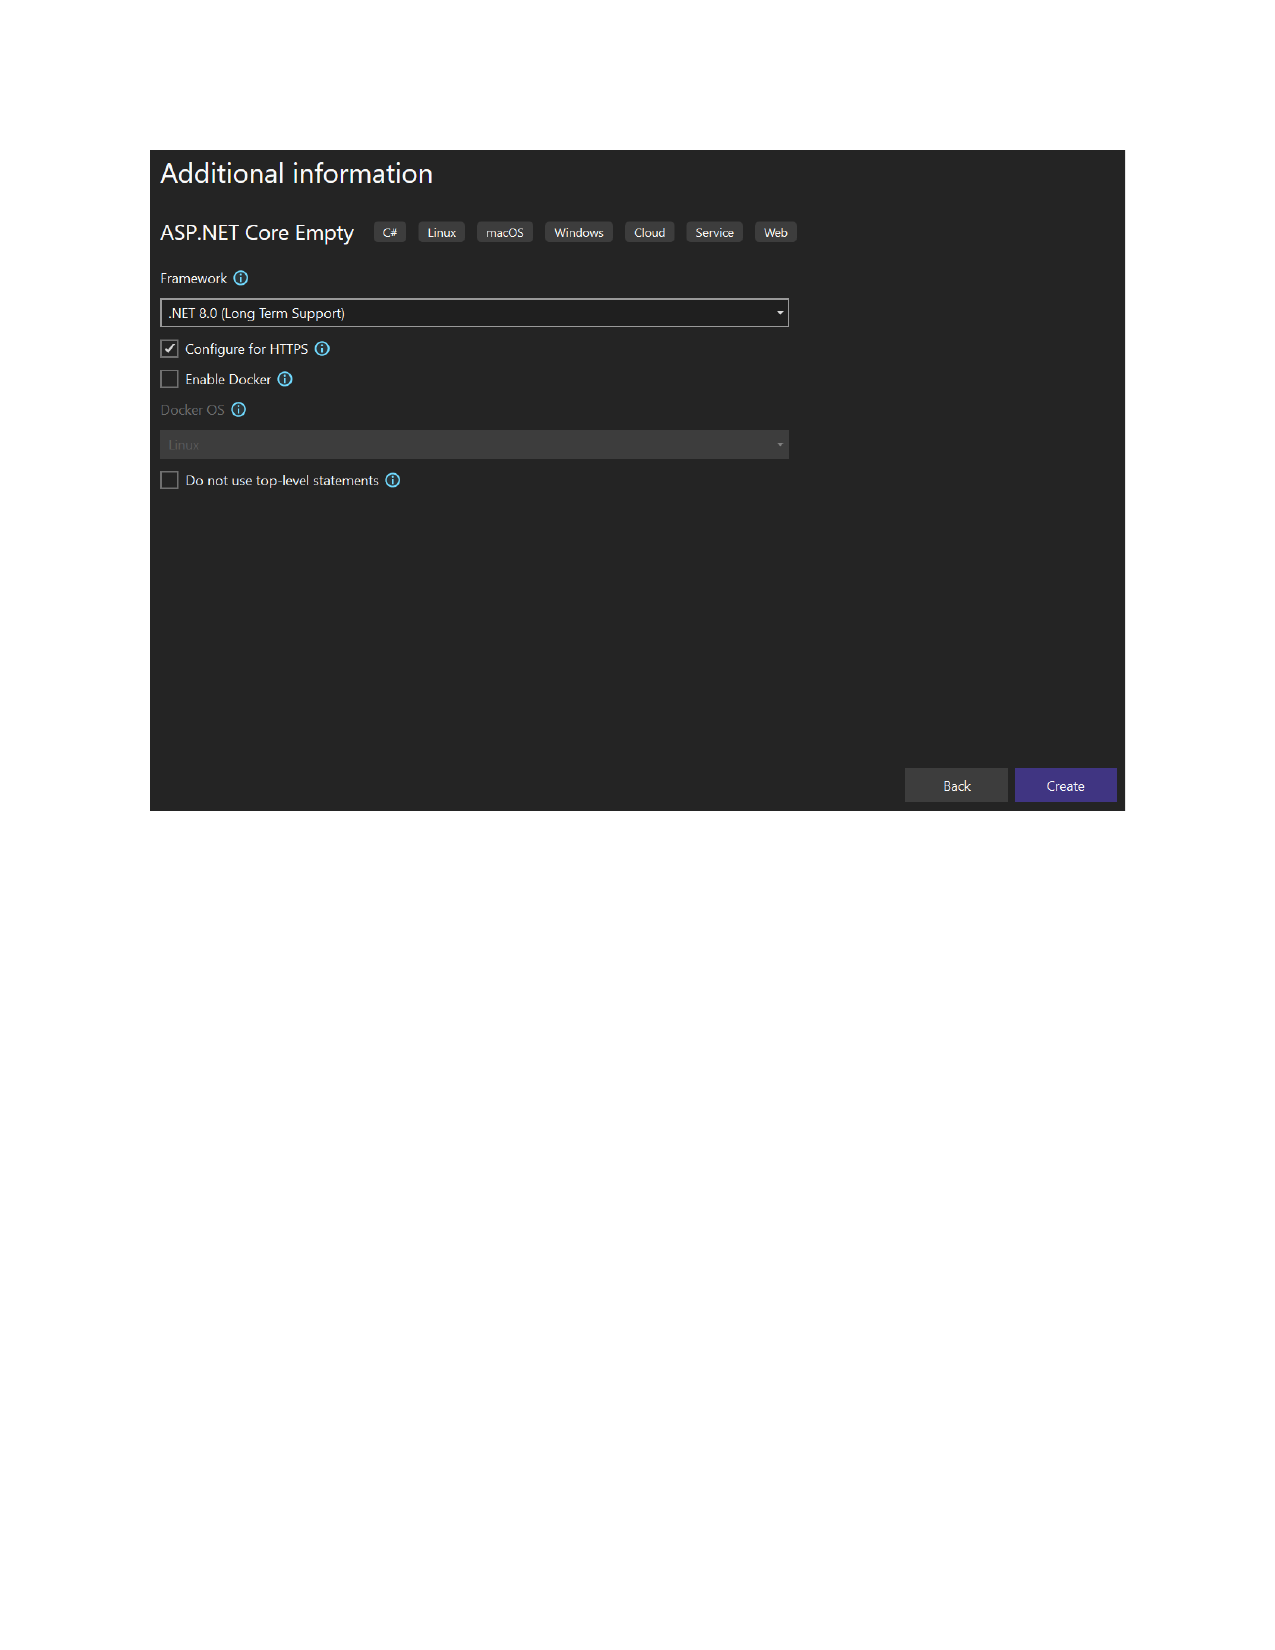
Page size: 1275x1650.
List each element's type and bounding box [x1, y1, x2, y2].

picture [150, 150, 1125, 811]
